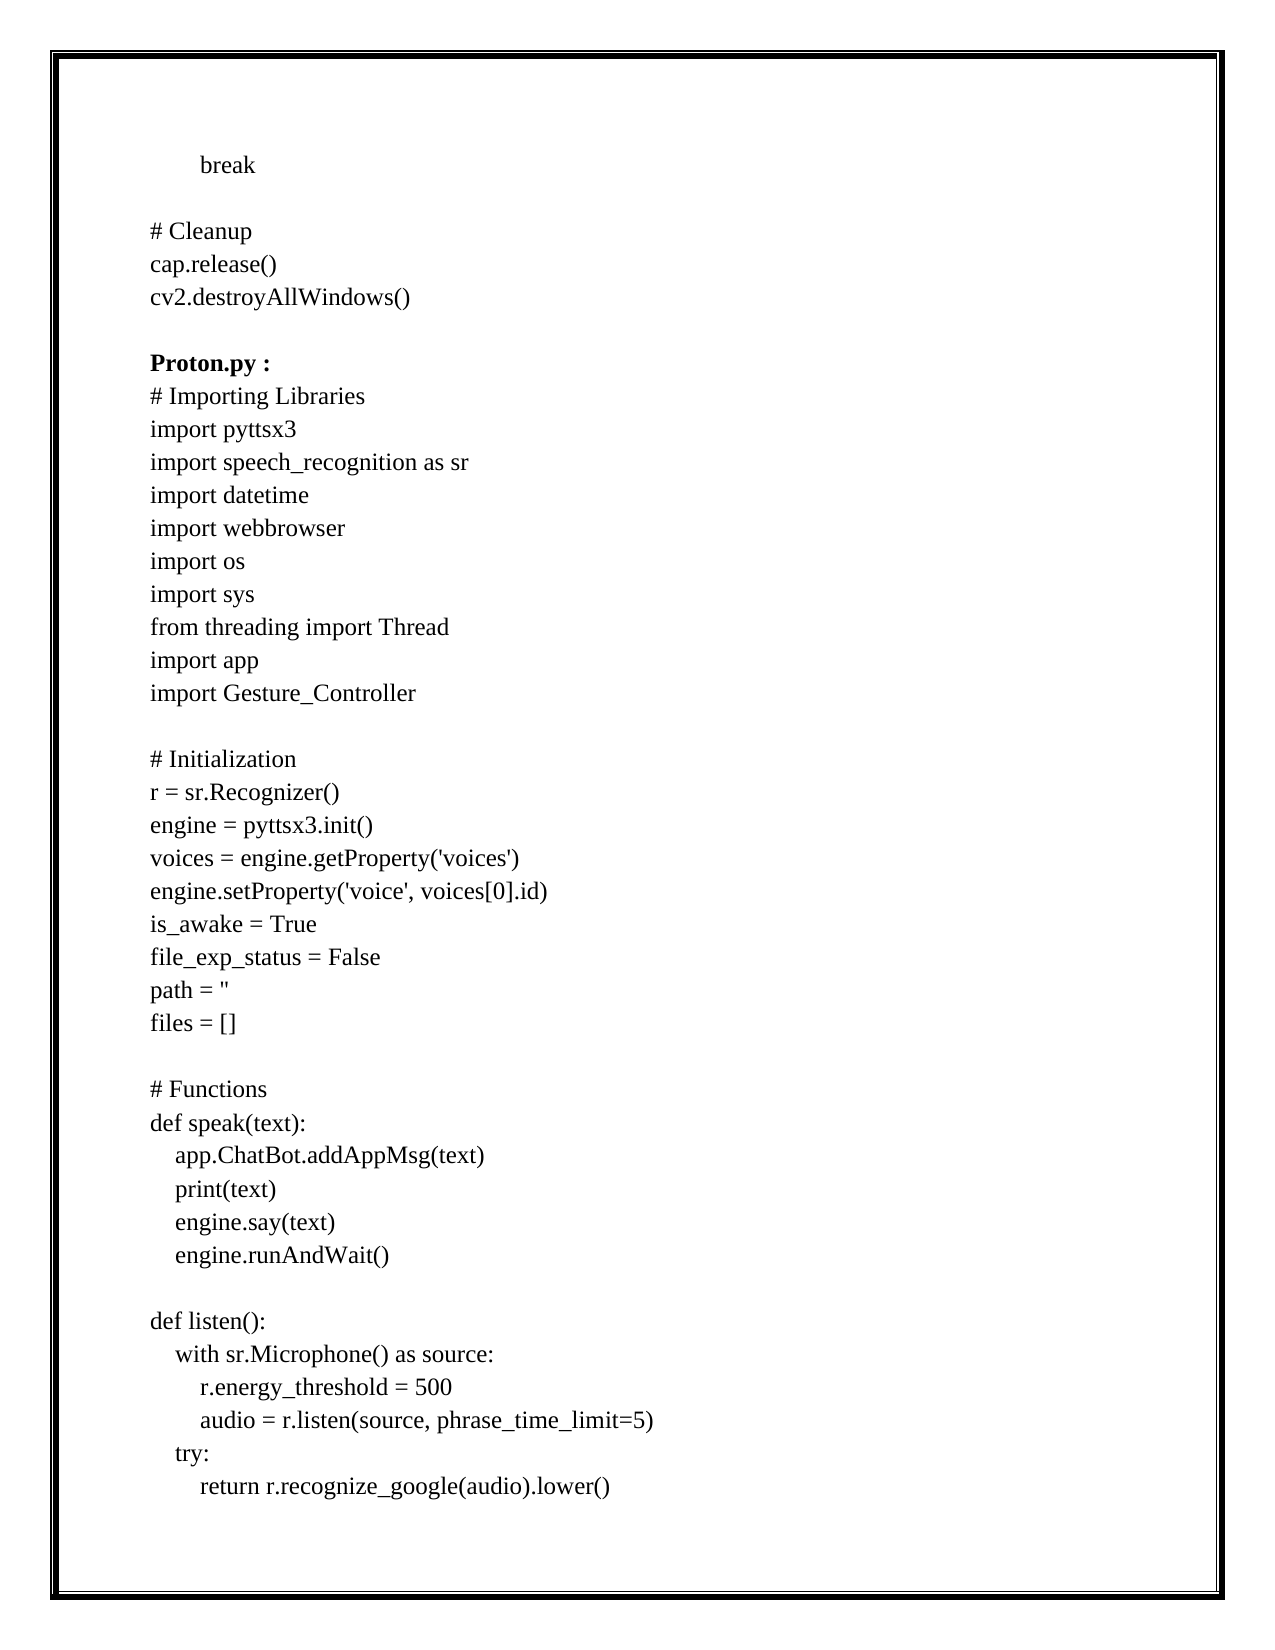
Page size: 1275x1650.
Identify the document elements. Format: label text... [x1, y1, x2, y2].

text import webbrowser [150, 513, 1125, 542]
text files = [] [150, 1008, 1125, 1037]
text engine.runAndWait() [150, 1240, 1125, 1268]
text # Cleanup [150, 216, 1125, 245]
text cv2.destroyAllWindows() [150, 282, 1125, 311]
text try: [150, 1438, 1125, 1467]
text import sys [150, 579, 1125, 608]
text from threading import Thread [150, 612, 1125, 641]
text def listen(): [150, 1306, 1125, 1334]
text cap.release() [150, 249, 1125, 278]
text app.ChatBot.addAppMsg(text) [150, 1141, 1125, 1169]
text Proton.py : [150, 348, 1125, 377]
text file_exp_status = False [150, 942, 1125, 971]
text # Importing Libraries [150, 381, 1125, 410]
text import Gesture_Controller [150, 678, 1125, 707]
text import app [150, 645, 1125, 674]
text import speech_recognition as sr [150, 447, 1125, 476]
text audio = r.listen(source, phrase_time_limit=5) [150, 1405, 1125, 1433]
text import datetime [150, 480, 1125, 509]
text import os [150, 546, 1125, 575]
text break [150, 150, 1125, 179]
text return r.recognize_google(audio).lower() [150, 1471, 1125, 1499]
text def speak(text): [150, 1108, 1125, 1136]
text voices = engine.getProperty('voices') [150, 843, 1125, 872]
text path = '' [150, 976, 1125, 1004]
text engine.setProperty('voice', voices[0].id) [150, 876, 1125, 905]
text with sr.Microphone() as source: [150, 1339, 1125, 1367]
text r.energy_threshold = 500 [150, 1372, 1125, 1401]
text is_awake = True [150, 909, 1125, 938]
text # Functions [150, 1074, 1125, 1103]
text import pyttsx3 [150, 414, 1125, 443]
text engine = pyttsx3.init() [150, 810, 1125, 839]
text # Initialization [150, 744, 1125, 773]
text print(text) [150, 1174, 1125, 1202]
text r = sr.Recognizer() [150, 777, 1125, 806]
text engine.say(text) [150, 1207, 1125, 1235]
